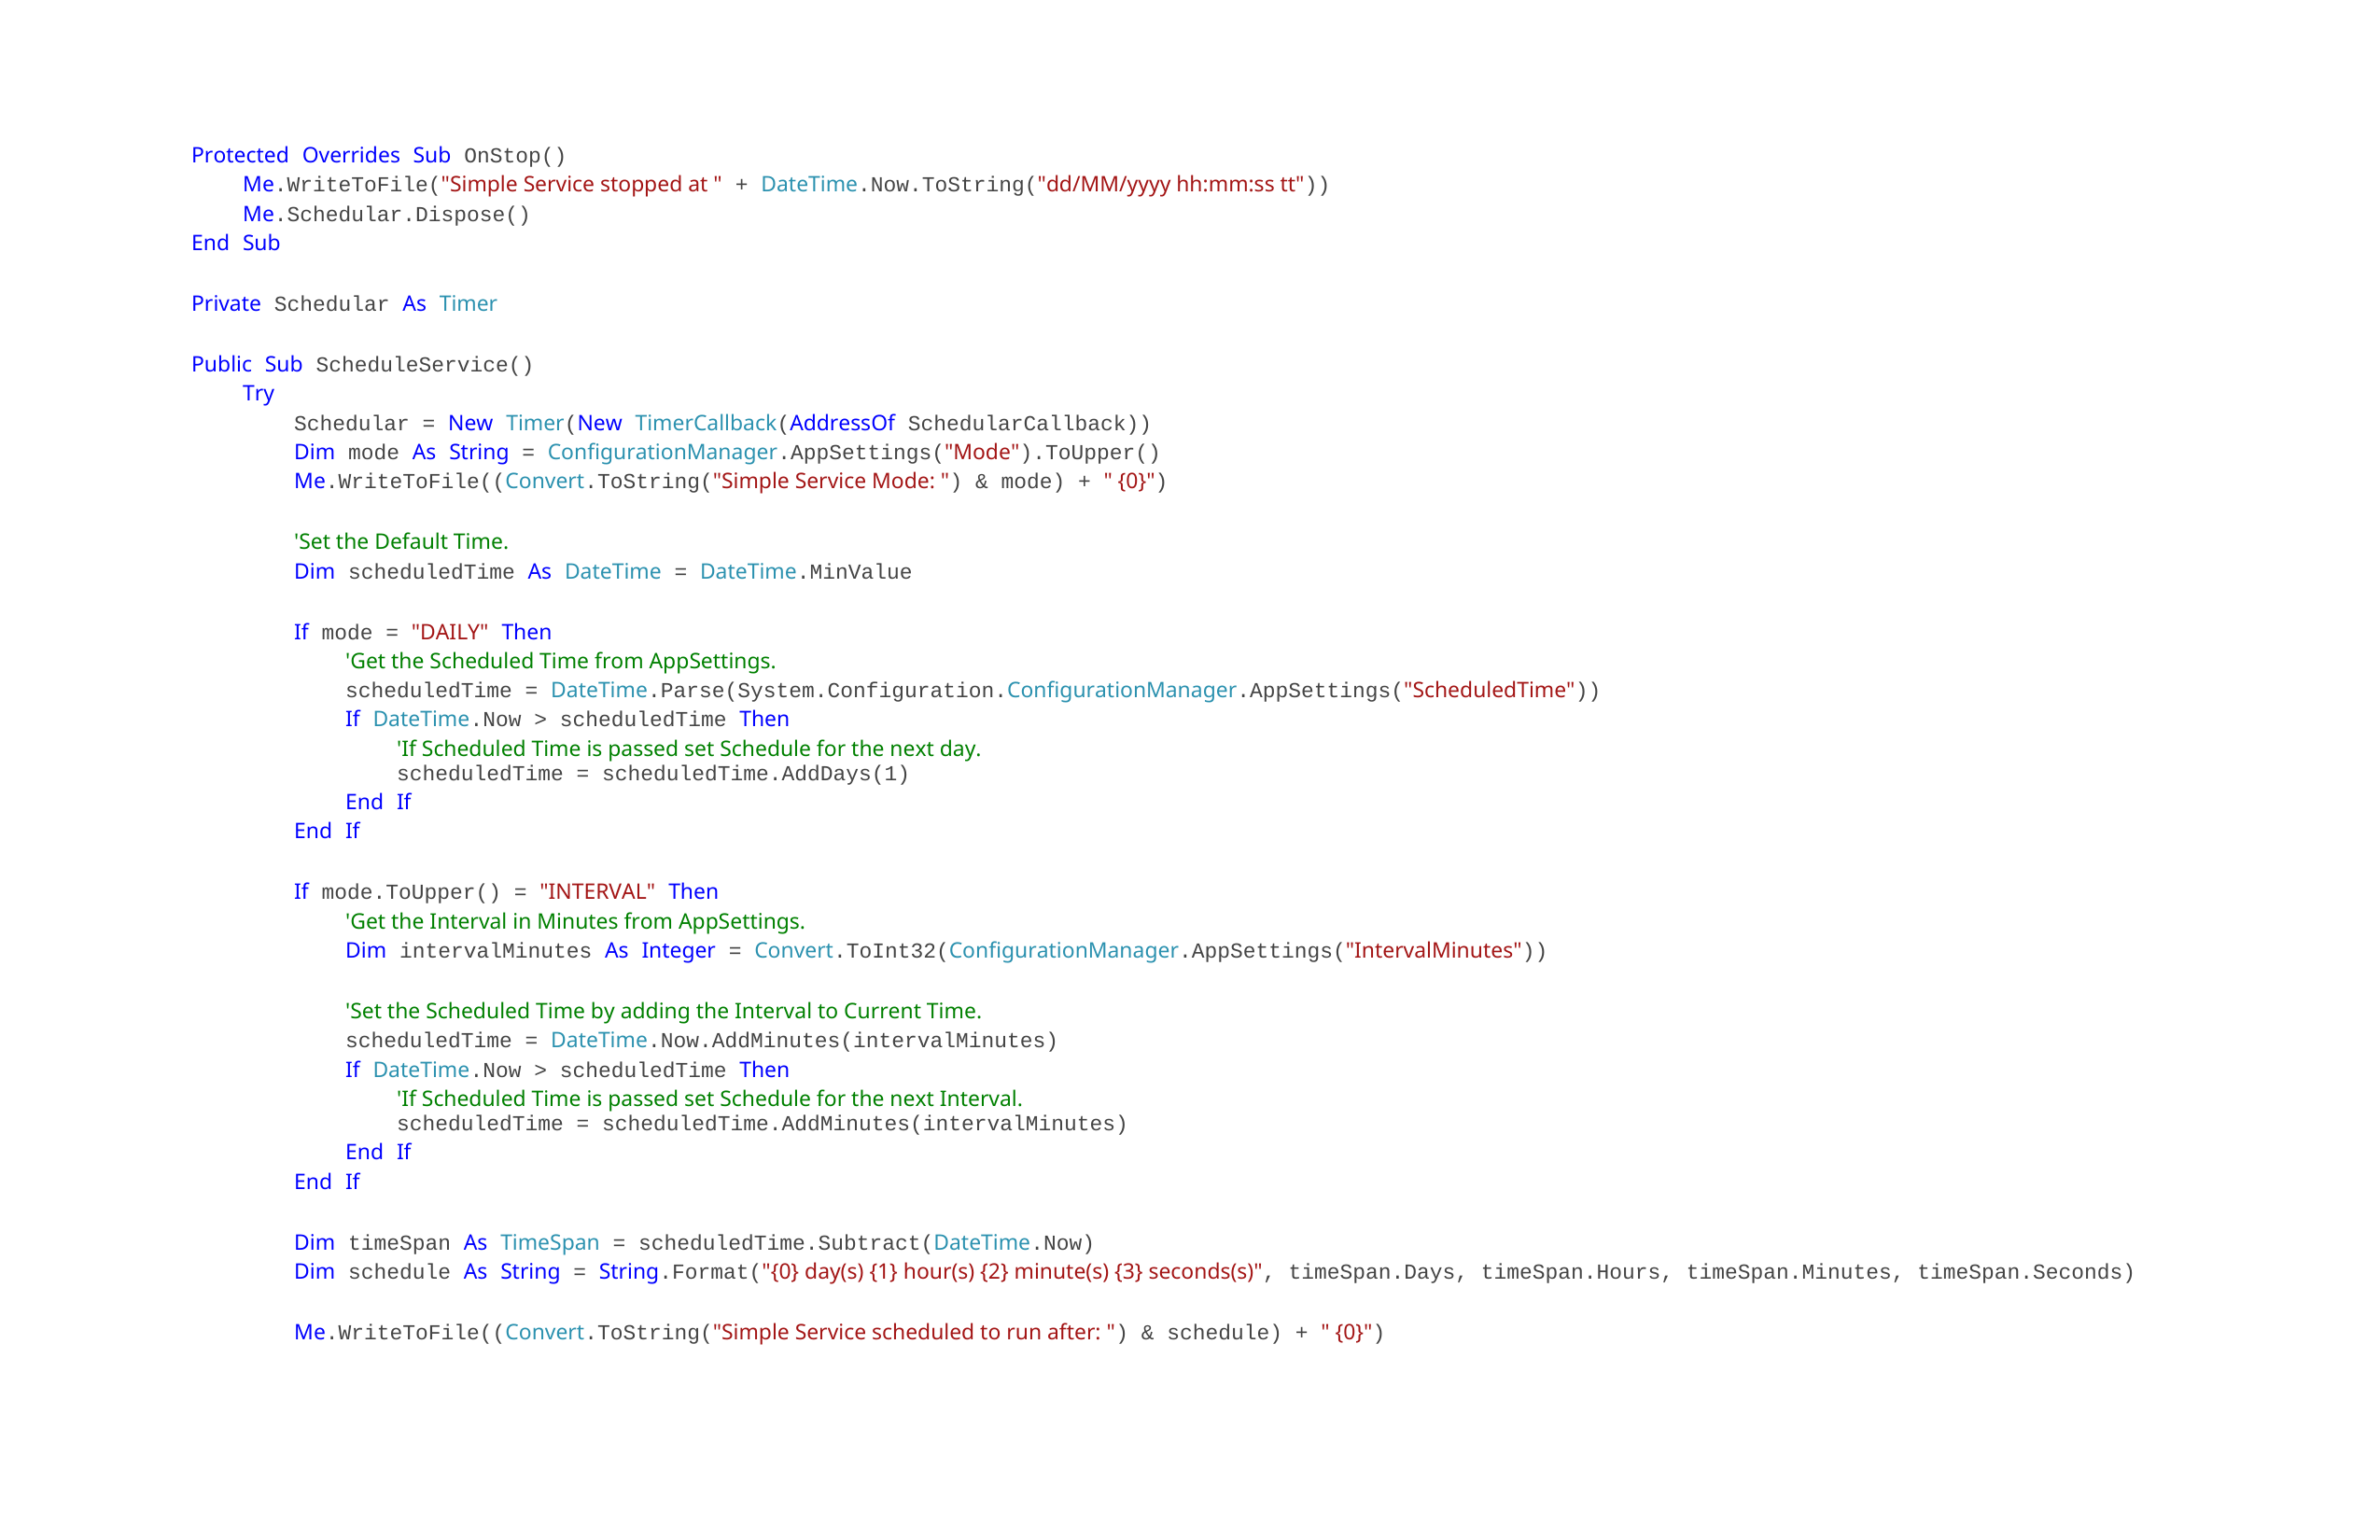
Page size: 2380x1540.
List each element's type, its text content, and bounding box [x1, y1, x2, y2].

text End If [140, 1167, 2240, 1196]
text End If [140, 787, 2240, 816]
text If DateTime.Now > scheduledTime Then [140, 704, 2240, 734]
text Public Sub ScheduleService() [140, 349, 2240, 378]
text Dim timeSpan As TimeSpan = scheduledTime.Subtract(DateTime.Now) [140, 1226, 2240, 1256]
text End If [140, 816, 2240, 846]
text 'Get the Scheduled Time from AppSettings. [140, 646, 2240, 675]
text If DateTime.Now > scheduledTime Then [140, 1055, 2240, 1084]
text Dim schedule As String = String.Format("{0} day(s) {1} hour(s) {2} minute(s) {3} seconds(s)", timeSpan.Days, timeSpan.Hours, timeSpan.Minutes, timeSpan.Seconds) [140, 1256, 2240, 1285]
text Dim intervalMinutes As Integer = Convert.ToInt32(ConfigurationManager.AppSettings("IntervalMinutes")) [140, 935, 2240, 964]
text Me.Schedular.Dispose() [140, 199, 2240, 228]
text scheduledTime = DateTime.Parse(System.Configuration.ConfigurationManager.AppSettings("ScheduledTime")) [140, 675, 2240, 704]
text Me.WriteToFile("Simple Service stopped at " + DateTime.Now.ToString("dd/MM/yyyy hh:mm:ss tt")) [140, 169, 2240, 199]
text Dim scheduledTime As DateTime = DateTime.MinValue [140, 556, 2240, 585]
text 'Set the Scheduled Time by adding the Interval to Current Time. [140, 996, 2240, 1025]
text Me.WriteToFile((Convert.ToString("Simple Service scheduled to run after: ") & schedule) + " {0}") [140, 1317, 2240, 1346]
text Try [140, 378, 2240, 408]
text Me.WriteToFile((Convert.ToString("Simple Service Mode: ") & mode) + " {0}") [140, 466, 2240, 496]
text End If [140, 1137, 2240, 1167]
text End Sub [140, 228, 2240, 257]
text Private Schedular As Timer [140, 288, 2240, 317]
text scheduledTime = scheduledTime.AddMinutes(intervalMinutes) [140, 1113, 2240, 1137]
text scheduledTime = DateTime.Now.AddMinutes(intervalMinutes) [140, 1025, 2240, 1055]
text 'If Scheduled Time is passed set Schedule for the next Interval. [140, 1084, 2240, 1113]
text Schedular = New Timer(New TimerCallback(AddressOf SchedularCallback)) [140, 408, 2240, 437]
text Protected Overrides Sub OnStop() [140, 140, 2240, 169]
text 'Set the Default Time. [140, 526, 2240, 556]
text 'If Scheduled Time is passed set Schedule for the next day. [140, 734, 2240, 763]
text 'Get the Interval in Minutes from AppSettings. [140, 906, 2240, 935]
text If mode = "DAILY" Then [140, 616, 2240, 646]
text If mode.ToUpper() = "INTERVAL" Then [140, 876, 2240, 906]
text Dim mode As String = ConfigurationManager.AppSettings("Mode").ToUpper() [140, 437, 2240, 466]
text scheduledTime = scheduledTime.AddDays(1) [140, 763, 2240, 787]
